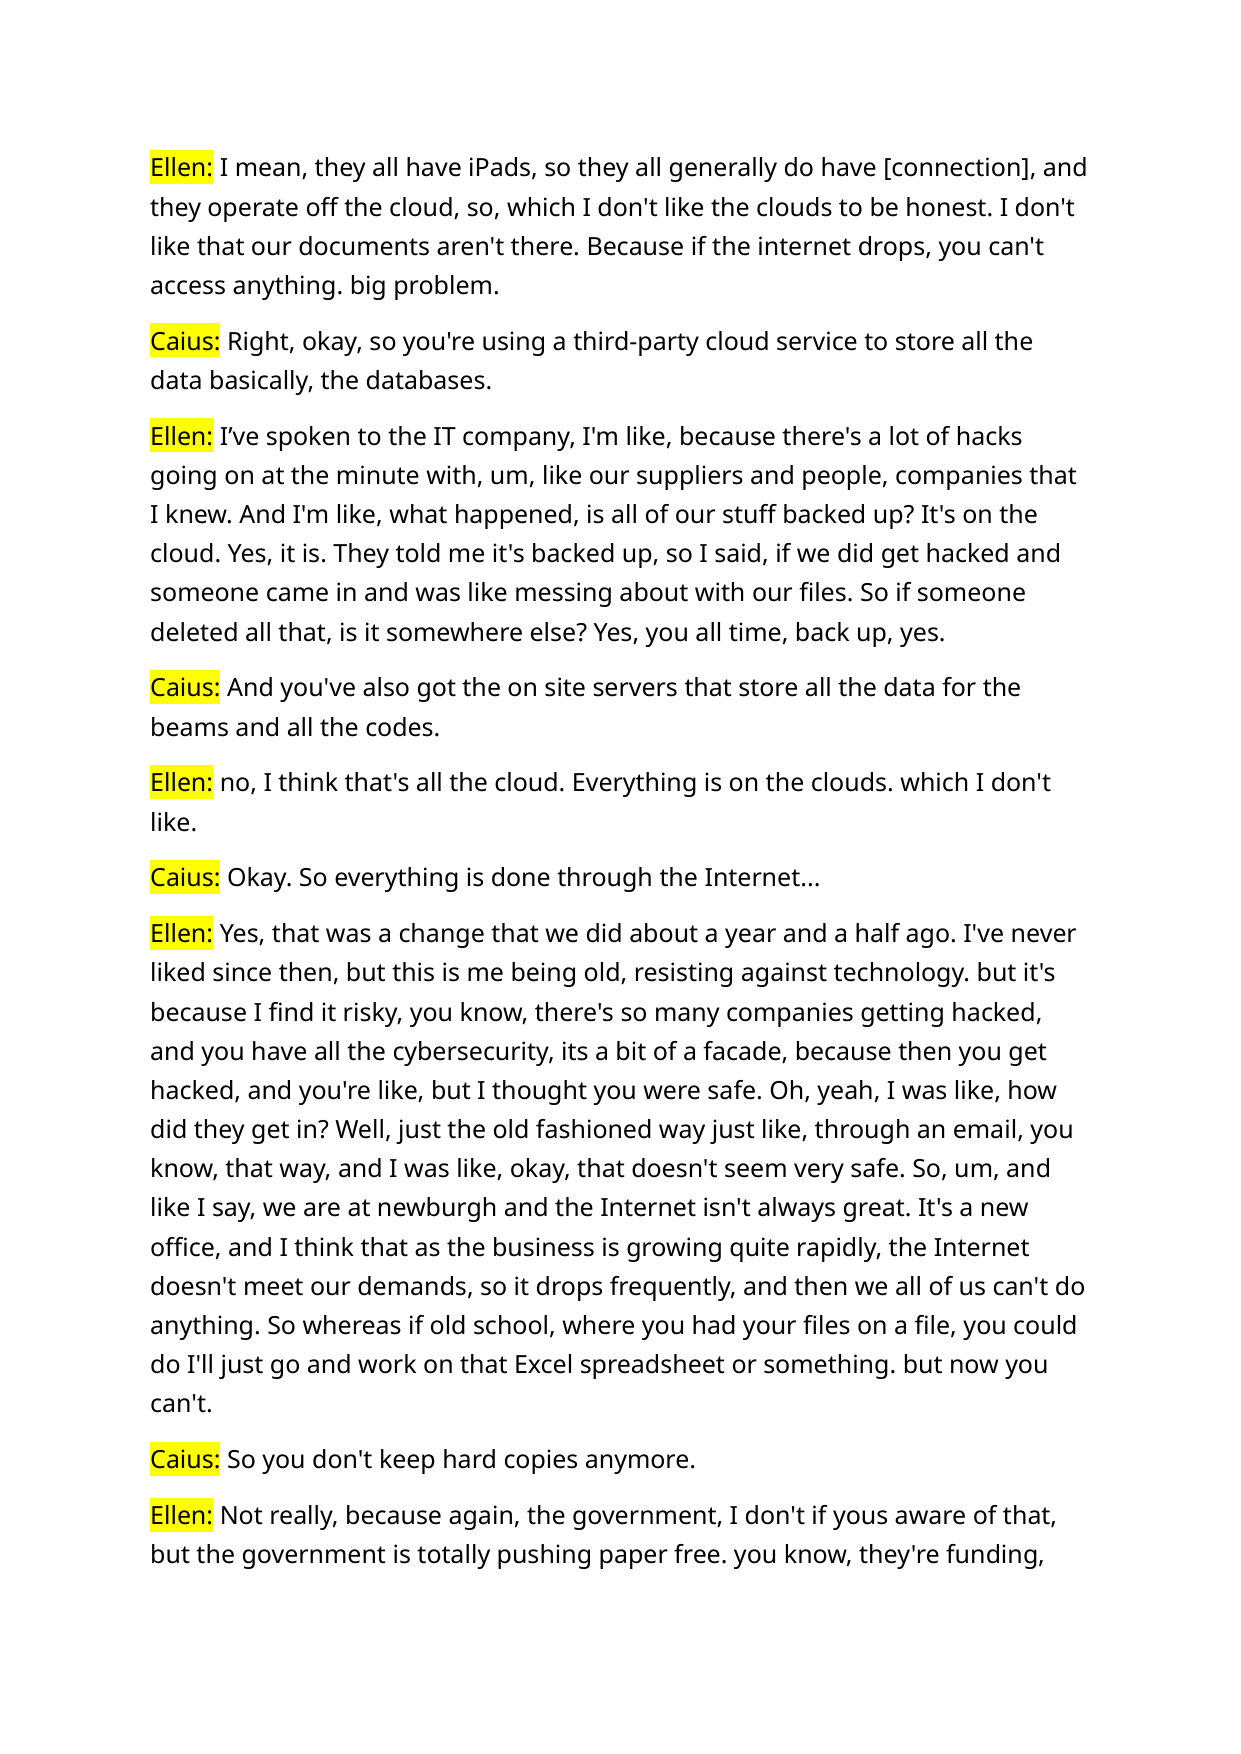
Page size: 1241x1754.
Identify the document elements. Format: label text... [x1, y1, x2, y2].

text Caius: Right, okay, so you're using a third-party cloud service to store all the data basically, the databases. [150, 323, 1090, 397]
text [150, 1497, 1090, 1571]
text Ellen: I mean, they all have iPads, so they all generally do have [connection], and they operate off the cloud, so, which I don't like the clouds to be honest. I don't like that our documents aren't there. Because if the internet drops, you can't access anything. big problem. [150, 150, 1090, 302]
text Caius: And you've also got the on site servers that store all the data for the beams and all the codes. [150, 670, 1090, 743]
text Ellen: I’ve spoken to the IT company, I'm like, because there's a lot of hacks going on at the minute with, um, like our suppliers and people, companies that I knew. And I'm like, what happened, is all of our stuff backed up? It's on the cloud. Yes, it is. They told me it's backed up, so I said, if we did get hacked and someone came in and was like messing about with our files. So if someone deleted all that, is it somewhere else? Yes, you all time, back up, yes. [150, 418, 1090, 648]
text Caius: Okay. So everything is done through the Internet... [220, 860, 1090, 894]
text Ellen: no, I think that's all the cloud. Everything is on the clouds. which I don't like. [150, 765, 1090, 838]
text Ellen: Yes, that was a change that we did about a year and a half ago. I've never liked since then, but this is me being old, resisting against technology. but it's because I find it risky, you know, there's so many companies getting hacked, and you have all the cybersecurity, its a bit of a facade, because then you get hacked, and you're like, but I thought you were safe. Oh, yeah, I was like, how did they get in? Well, just the old fashioned way just like, through an email, you know, that way, and I was like, okay, that doesn't seem very safe. So, um, and like I say, we are at newburgh and the Internet isn't always great. It's a new office, and I think that as the business is growing quite rapidly, the Internet doesn't meet our demands, so it drops frequently, and then we all of us can't do anything. So whereas if old school, where you had your files on a file, you could do I'll just go and work on that Excel spreadsheet or something. but now you can't. [150, 916, 1090, 1420]
text Caius: So you don't keep hard copies anymore. [220, 1442, 1090, 1476]
